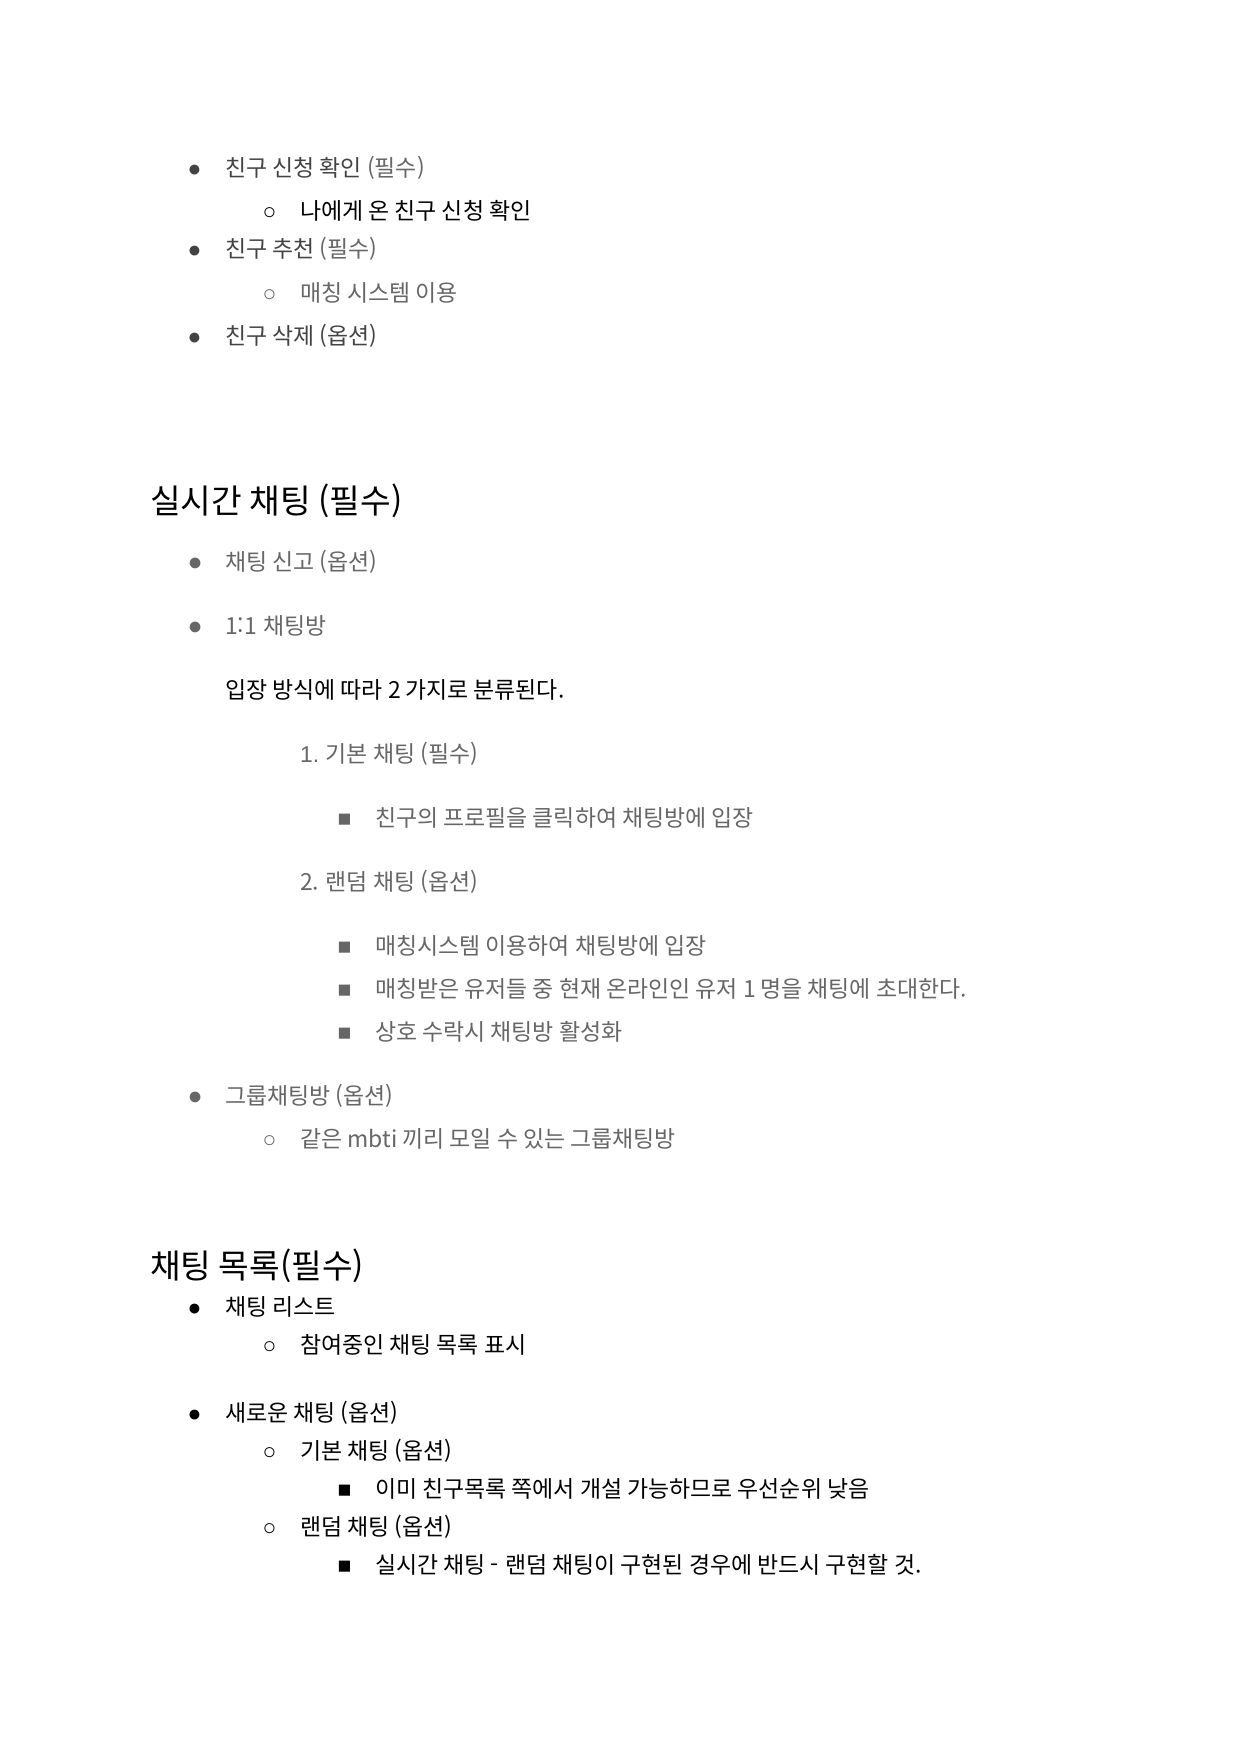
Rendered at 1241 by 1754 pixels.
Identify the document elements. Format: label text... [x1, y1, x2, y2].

list 같은 mbti끼리 모일 수 있는 그룹채팅방 [262, 1121, 1090, 1154]
text 1. 기본 채팅 (필수) [300, 736, 1090, 769]
list 랜덤 채팅 (옵션) [262, 1509, 1090, 1542]
list 나에게 온 친구 신청 확인 [262, 193, 1090, 226]
list 실시간 채팅 - 랜덤 채팅이 구현된 경우에 반드시 구현할 것. [337, 1547, 1090, 1581]
list 친구의 프로필을 클릭하여 채팅방에 입장 [337, 800, 1090, 833]
list 참여중인 채팅 목록 표시 [262, 1326, 1090, 1360]
subtitle 1:1 채팅방 [187, 608, 1090, 641]
subtitle 친구 삭제 (옵션) [187, 317, 1090, 351]
list 새로운 채팅 (옵션) [187, 1395, 1090, 1428]
text 2. 랜덤 채팅 (옵션) [300, 864, 1090, 897]
list 상호 수락시 채팅방 활성화 [337, 1014, 1090, 1047]
subtitle 그룹채팅방 (옵션) [187, 1078, 1090, 1111]
subtitle 친구 추천 (필수) [187, 231, 1090, 264]
list 매칭시스템 이용하여 채팅방에 입장 [337, 928, 1090, 961]
subtitle 실시간 채팅 (필수) [150, 475, 1090, 523]
list 매칭받은 유저들 중 현재 온라인인 유저 1명을 채팅에 초대한다. [337, 971, 1090, 1004]
subtitle 채팅 목록(필수) [150, 1240, 1090, 1288]
list 이미 친구목록 쪽에서 개설 가능하므로 우선순위 낮음 [337, 1471, 1090, 1504]
list 기본 채팅 (옵션) [262, 1433, 1090, 1466]
subtitle 채팅 신고 (옵션) [187, 544, 1090, 577]
list 채팅 리스트 [187, 1288, 1090, 1322]
text 입장 방식에 따라 2가지로 분류된다. [150, 672, 1090, 705]
subtitle 친구 신청 확인 (필수) [187, 150, 1090, 183]
list 매칭 시스템 이용 [262, 274, 1090, 308]
